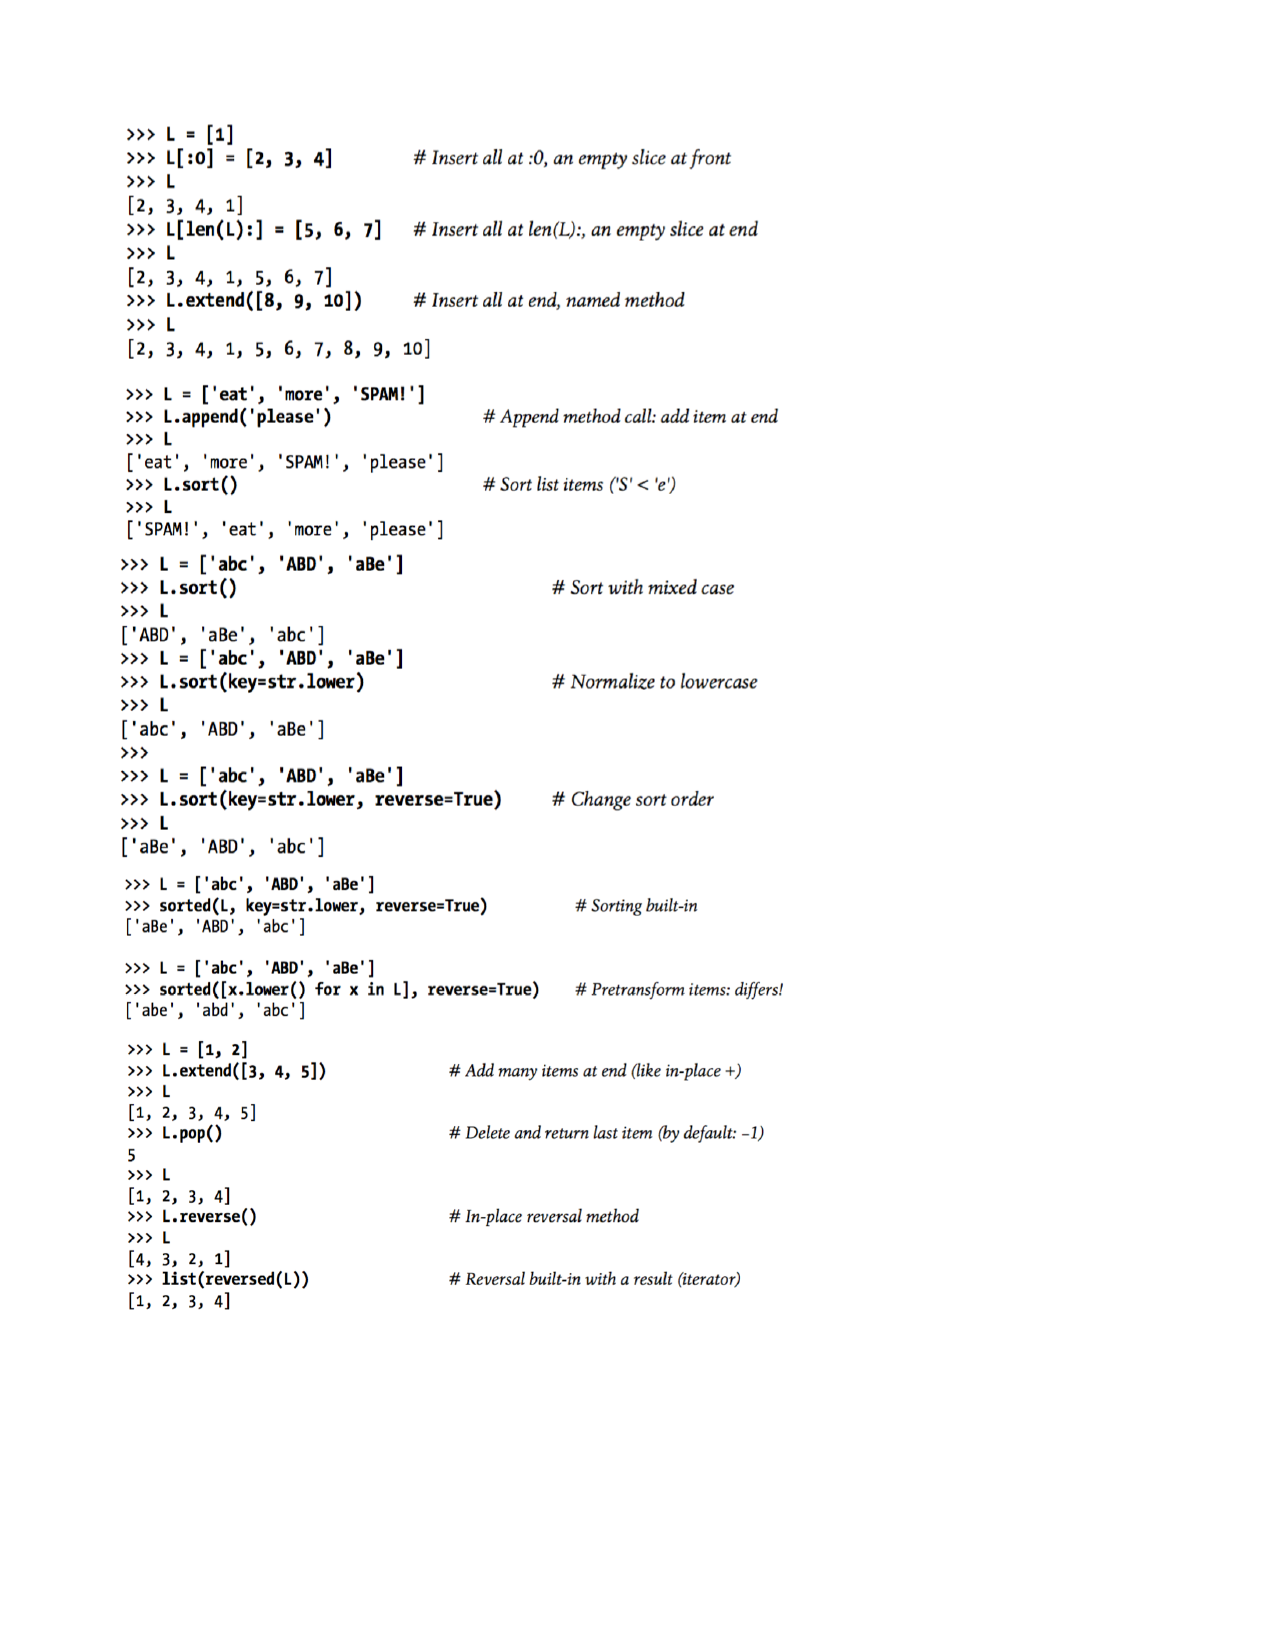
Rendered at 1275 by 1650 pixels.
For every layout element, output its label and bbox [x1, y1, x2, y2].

picture [112, 112, 782, 373]
picture [112, 549, 770, 865]
picture [112, 1033, 792, 1320]
picture [112, 376, 793, 546]
picture [112, 868, 797, 1030]
